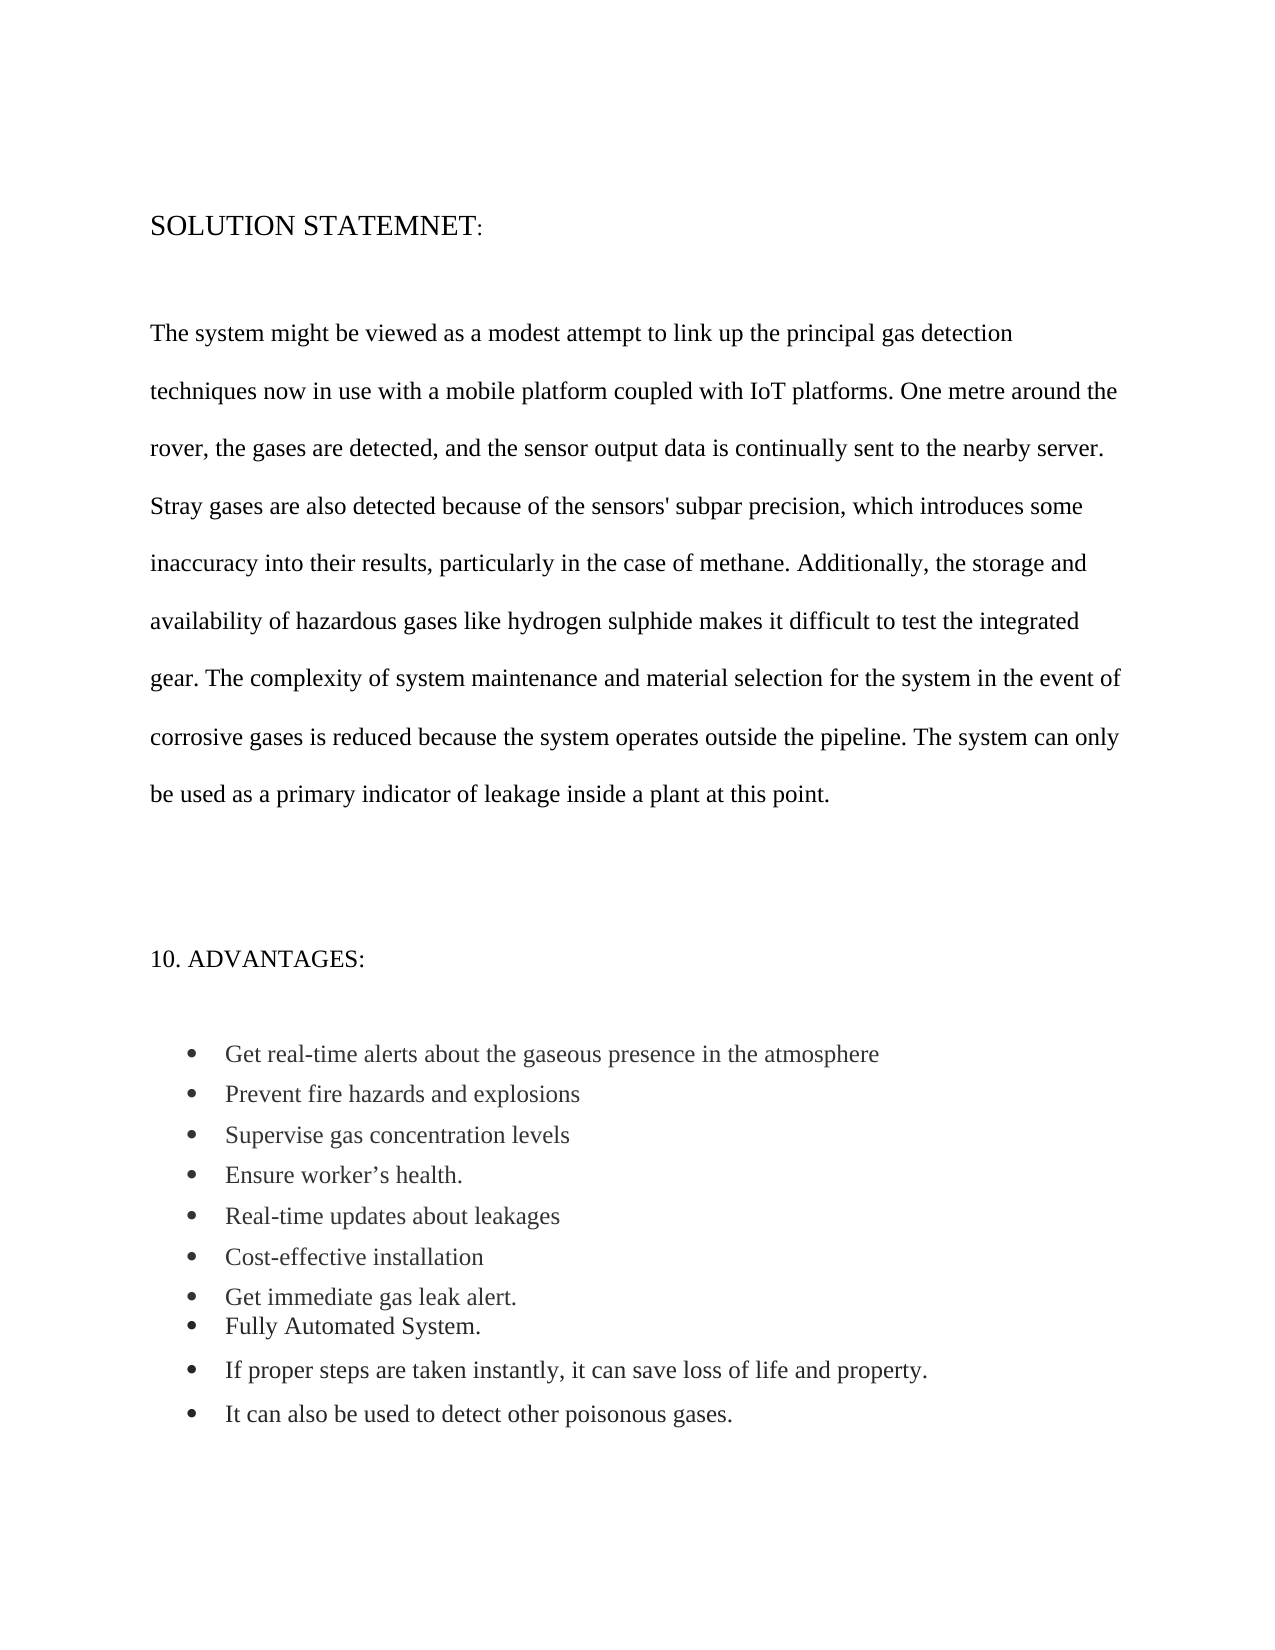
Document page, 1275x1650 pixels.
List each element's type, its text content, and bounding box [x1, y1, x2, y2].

list If proper steps are taken instantly, it can save loss of life and property. [187, 1355, 1125, 1384]
list Fully Automated System. [187, 1311, 1125, 1340]
list Real-time updates about leakages [187, 1189, 1122, 1230]
text The system might be viewed as a modest attempt to link up the principal gas detection techniques now in use with a mobile platform coupled with IoT platforms. One metre around the rover, the gases are detected, and the sensor output data is continually sent to the nearby server. Stray gases are also detected because of the sensors' subpar precision, which introduces some inaccuracy into their results, particularly in the case of methane. Additionally, the storage and availability of hazardous gases like hydrogen sulphide makes it difficult to test the integrated gear. The complexity of system maintenance and material selection for the system in the event of corrosive gases is reduced because the system operates outside the pipeline. The system can only be used as a primary indicator of leakage inside a plant at this point. [150, 318, 1125, 808]
list Prevent fire hazards and explosions [187, 1067, 1122, 1108]
list Ensure worker’s health. [187, 1149, 1122, 1189]
list Cost-effective installation [187, 1230, 1122, 1271]
text SOLUTION STATEMNET: [150, 208, 1125, 242]
list It can also be used to detect other poisonous gases. [187, 1399, 1125, 1428]
list Get real-time alerts about the gaseous presence in the atmosphere [187, 1027, 1122, 1067]
text 10. ADVANTAGES: [150, 944, 1125, 973]
list Supervise gas concentration levels [187, 1108, 1122, 1149]
list Get immediate gas leak alert. [187, 1271, 1122, 1311]
